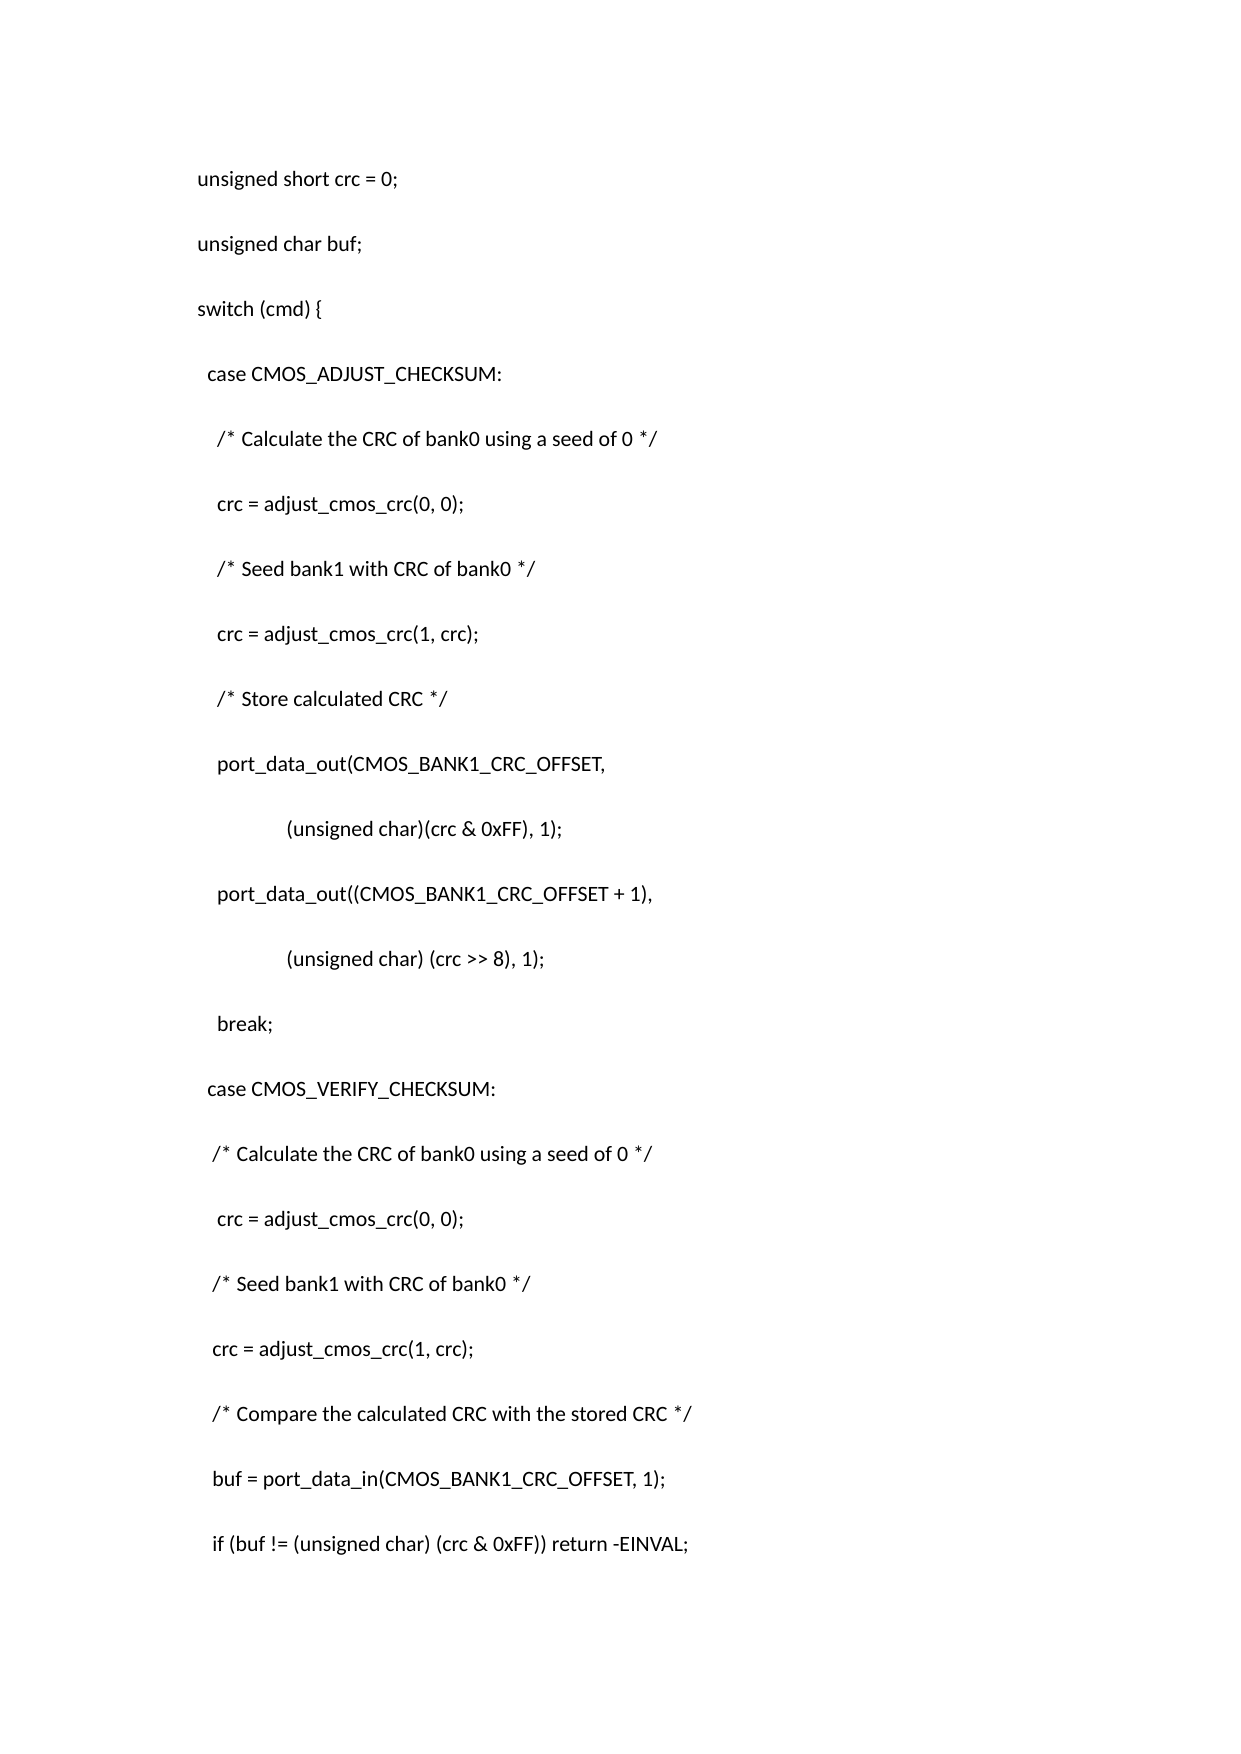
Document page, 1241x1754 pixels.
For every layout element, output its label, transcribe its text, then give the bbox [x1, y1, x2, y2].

text port_data_out((CMOS_BANK1_CRC_OFFSET + 1), [187, 877, 1053, 909]
text (unsigned char) (crc >> 8), 1); [187, 942, 1053, 974]
text crc = adjust_cmos_crc(1, crc); [187, 617, 1053, 649]
text /* Calculate the CRC of bank0 using a seed of 0 */ [187, 1137, 1053, 1169]
text case CMOS_VERIFY_CHECKSUM: [187, 1072, 1053, 1104]
text (unsigned char)(crc & 0xFF), 1); [187, 812, 1053, 844]
text if (buf != (unsigned char) (crc & 0xFF)) return -EINVAL; [187, 1527, 1053, 1559]
text buf = port_data_in(CMOS_BANK1_CRC_OFFSET, 1); [187, 1462, 1053, 1494]
text crc = adjust_cmos_crc(0, 0); [187, 1202, 1053, 1234]
text port_data_out(CMOS_BANK1_CRC_OFFSET, [187, 747, 1053, 779]
text /* Compare the calculated CRC with the stored CRC */ [187, 1397, 1053, 1429]
text case CMOS_ADJUST_CHECKSUM: [187, 357, 1053, 389]
text crc = adjust_cmos_crc(0, 0); [187, 487, 1053, 519]
text break; [187, 1007, 1053, 1039]
text /* Calculate the CRC of bank0 using a seed of 0 */ [187, 422, 1053, 454]
text unsigned char buf; [187, 227, 1053, 259]
text /* Seed bank1 with CRC of bank0 */ [187, 1267, 1053, 1299]
text switch (cmd) { [187, 292, 1053, 324]
text crc = adjust_cmos_crc(1, crc); [187, 1332, 1053, 1364]
text unsigned short crc = 0; [187, 162, 1053, 194]
text /* Store calculated CRC */ [187, 682, 1053, 714]
text /* Seed bank1 with CRC of bank0 */ [187, 552, 1053, 584]
